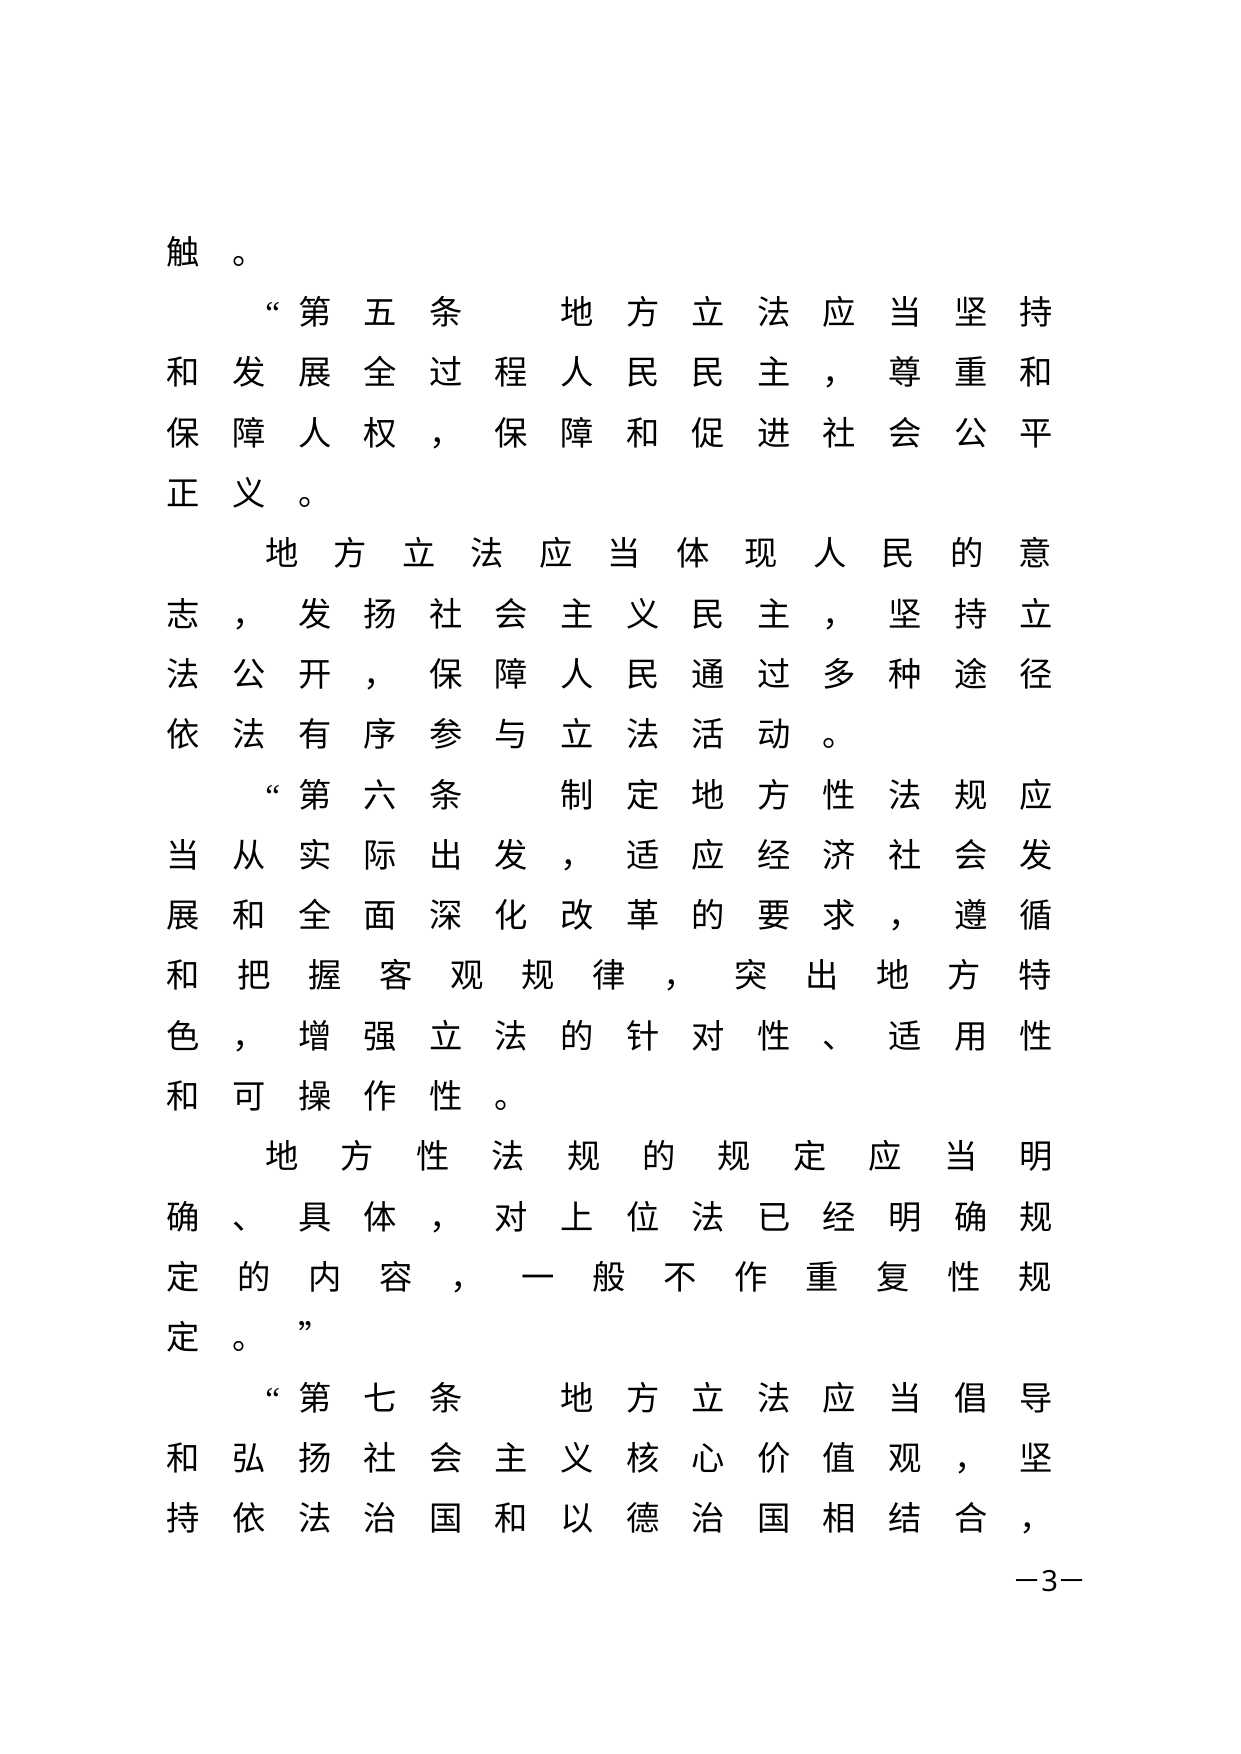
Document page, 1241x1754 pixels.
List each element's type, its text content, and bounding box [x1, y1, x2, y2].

list 地方性法规的规定应当明确、具体，对上位法已经明确规定的内容，一般不作重复性规定。” [167, 1124, 1085, 1365]
list “第六条 制定地方性法规应当从实际出发，适应经济社会发展和全面深化改革的要求，遵循和把握客观规律，突出地方特色，增强立法的针对性、适用性和可操作性。 [167, 762, 1085, 1124]
list “第七条 地方立法应当倡导和弘扬社会主义核心价值观，坚持依法治国和以德治国相结合，铸牢中华民族共同体意识，推动社会主义精神文明建设。” [167, 1365, 1085, 1546]
list 地方立法应当体现人民的意志，发扬社会主义民主，坚持立法公开，保障人民通过多种途径依法有序参与立法活动。 [167, 521, 1085, 762]
list “第四条 制定地方性法规应当符合宪法的规定、原则和精神，依照法定的权限和程序，从国家整体利益出发，维护社会主义法制的统一、尊严、权威。地方性法规不得与宪法、法律、行政法规和本省的地方性法规相抵触。 [167, 219, 1085, 280]
list “第五条 地方立法应当坚持和发展全过程人民民主，尊重和保障人权，保障和促进社会公平正义。 [167, 280, 1085, 521]
